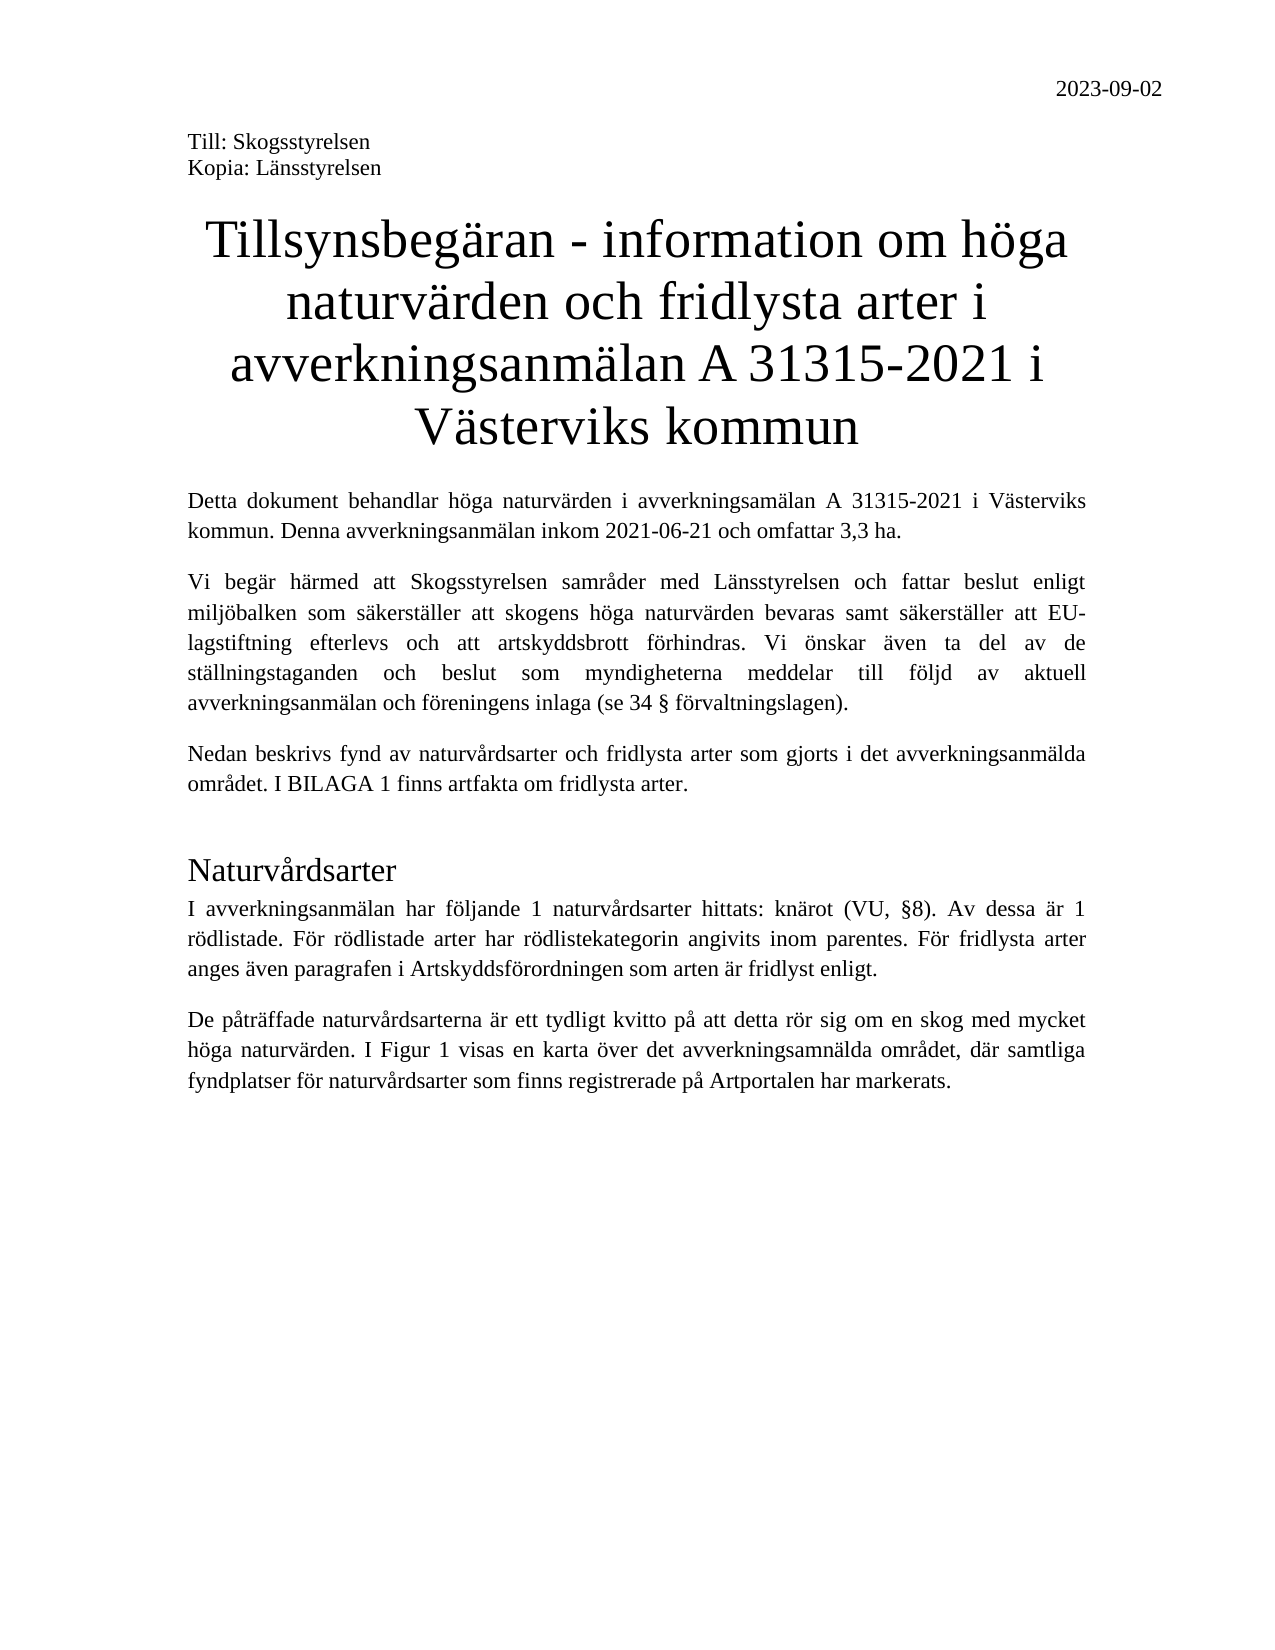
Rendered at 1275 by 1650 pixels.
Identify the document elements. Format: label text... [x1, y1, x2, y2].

text I avverkningsanmälan har följande 1 naturvårdsarter hittats: knärot (VU, §8). Av dessa är 1 rödlistade. För rödlistade arter har rödlistekategorin angivits inom parentes. För fridlysta arter anges även paragrafen i Artskyddsförordningen som arten är fridlyst enligt. [187, 895, 1087, 982]
title Tillsynsbegäran - information om höga naturvärden och fridlysta arter i avverkningsanmälan A 31315-2021 i Västerviks kommun [187, 207, 1087, 456]
text De påträffade naturvårdsarterna är ett tydligt kvitto på att detta rör sig om en skog med mycket höga naturvärden. I Figur 1 visas en karta över det avverkningsamnälda området, där samtliga fyndplatser för naturvårdsarter som finns registrerade på Artportalen har markerats. [187, 1006, 1087, 1093]
subtitle Naturvårdsarter [187, 851, 1087, 889]
text Vi begär härmed att Skogsstyrelsen samråder med Länsstyrelsen och fattar beslut enligt miljöbalken som säkerställer att skogens höga naturvärden bevaras samt säkerställer att EU-lagstiftning efterlevs och att artskyddsbrott förhindras. Vi önskar även ta del av de ställningstaganden och beslut som myndigheterna meddelar till följd av aktuell avverkningsanmälan och föreningens inlaga (se 34 § förvaltningslagen). [187, 568, 1087, 716]
text Detta dokument behandlar höga naturvärden i avverkningsamälan A 31315-2021 i Västerviks kommun. Denna avverkningsanmälan inkom 2021-06-21 och omfattar 3,3 ha. [187, 487, 1087, 544]
text Nedan beskrivs fynd av naturvårdsarter och fridlysta arter som gjorts i det avverkningsanmälda området. I BILAGA 1 finns artfakta om fridlysta arter. [187, 740, 1087, 797]
